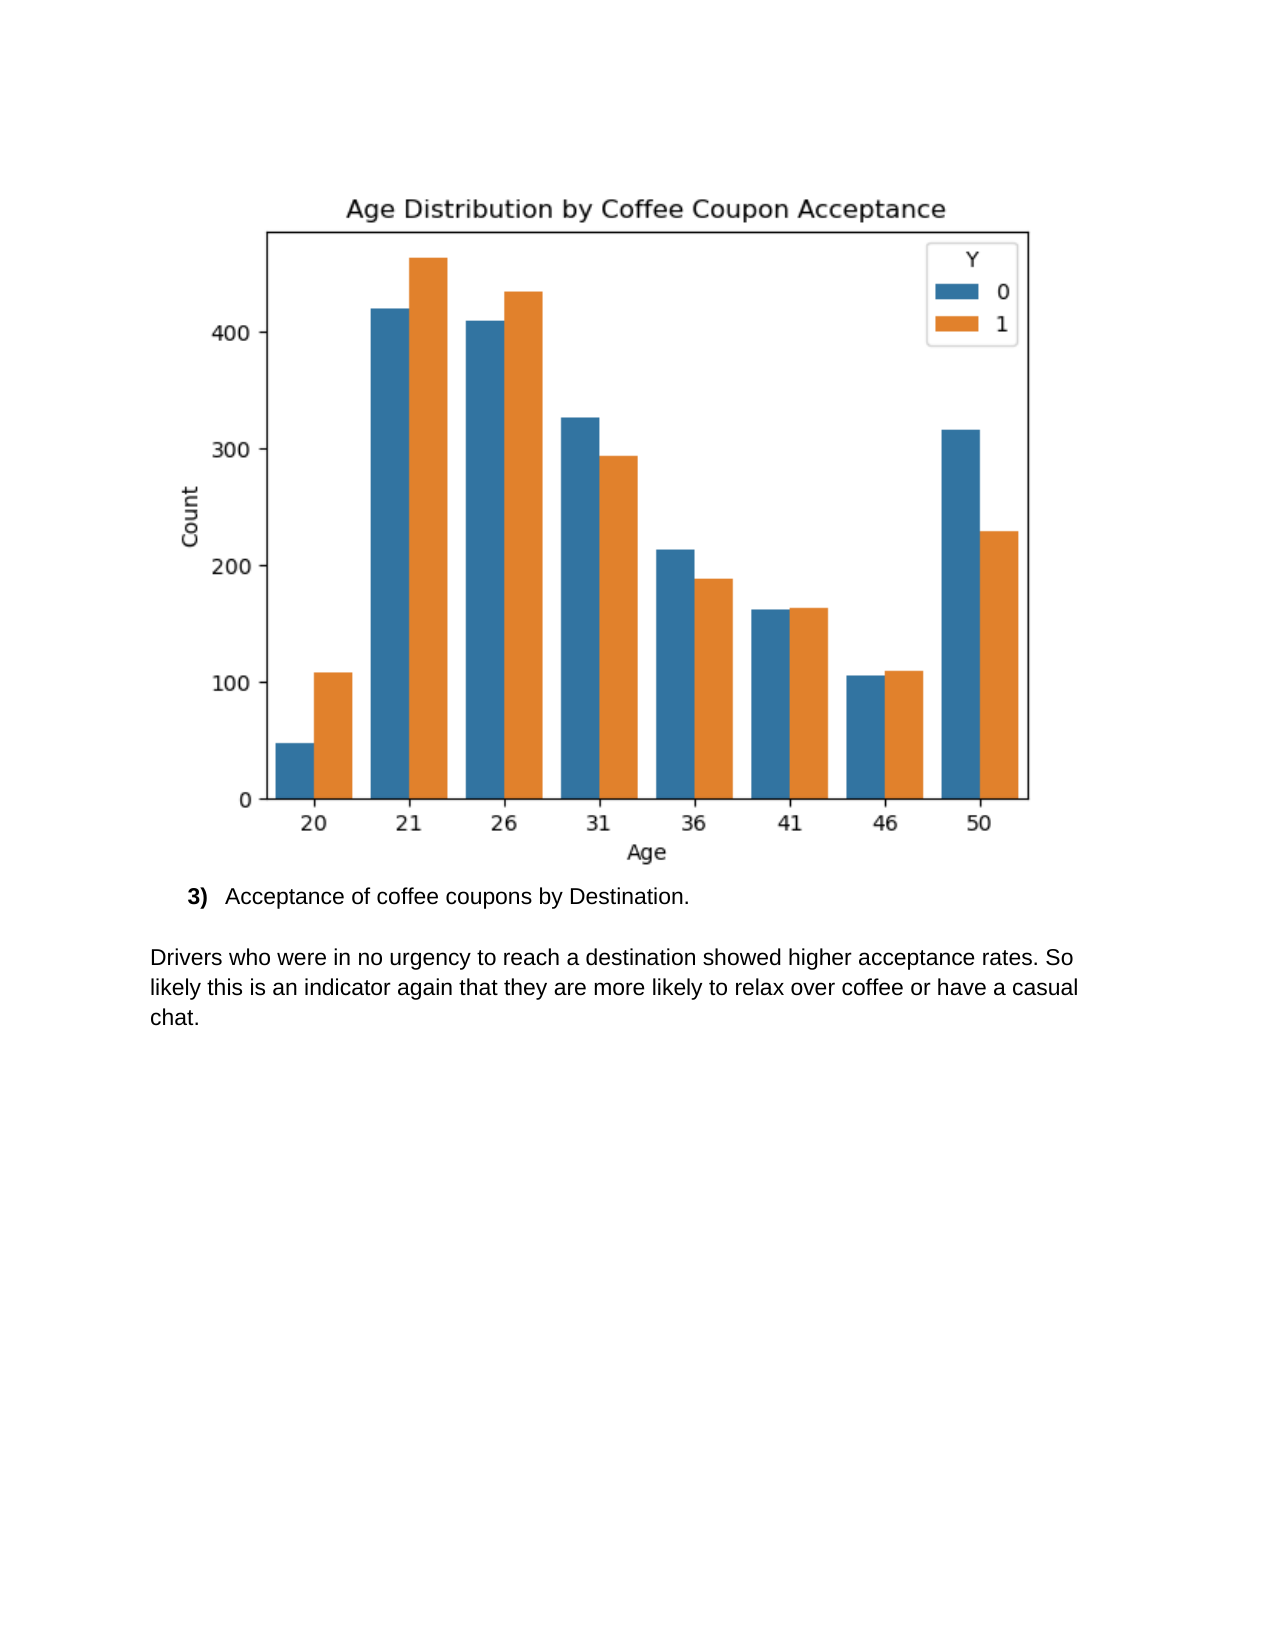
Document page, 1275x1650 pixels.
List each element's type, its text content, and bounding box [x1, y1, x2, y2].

list Acceptance of coffee coupons by Destination. [187, 883, 1125, 909]
picture [150, 150, 1125, 880]
text Drivers who were in no urgency to reach a destination showed higher acceptance rates. So likely this is an indicator again that they are more likely to relax over coffee or have a casual chat. [150, 943, 1125, 1030]
